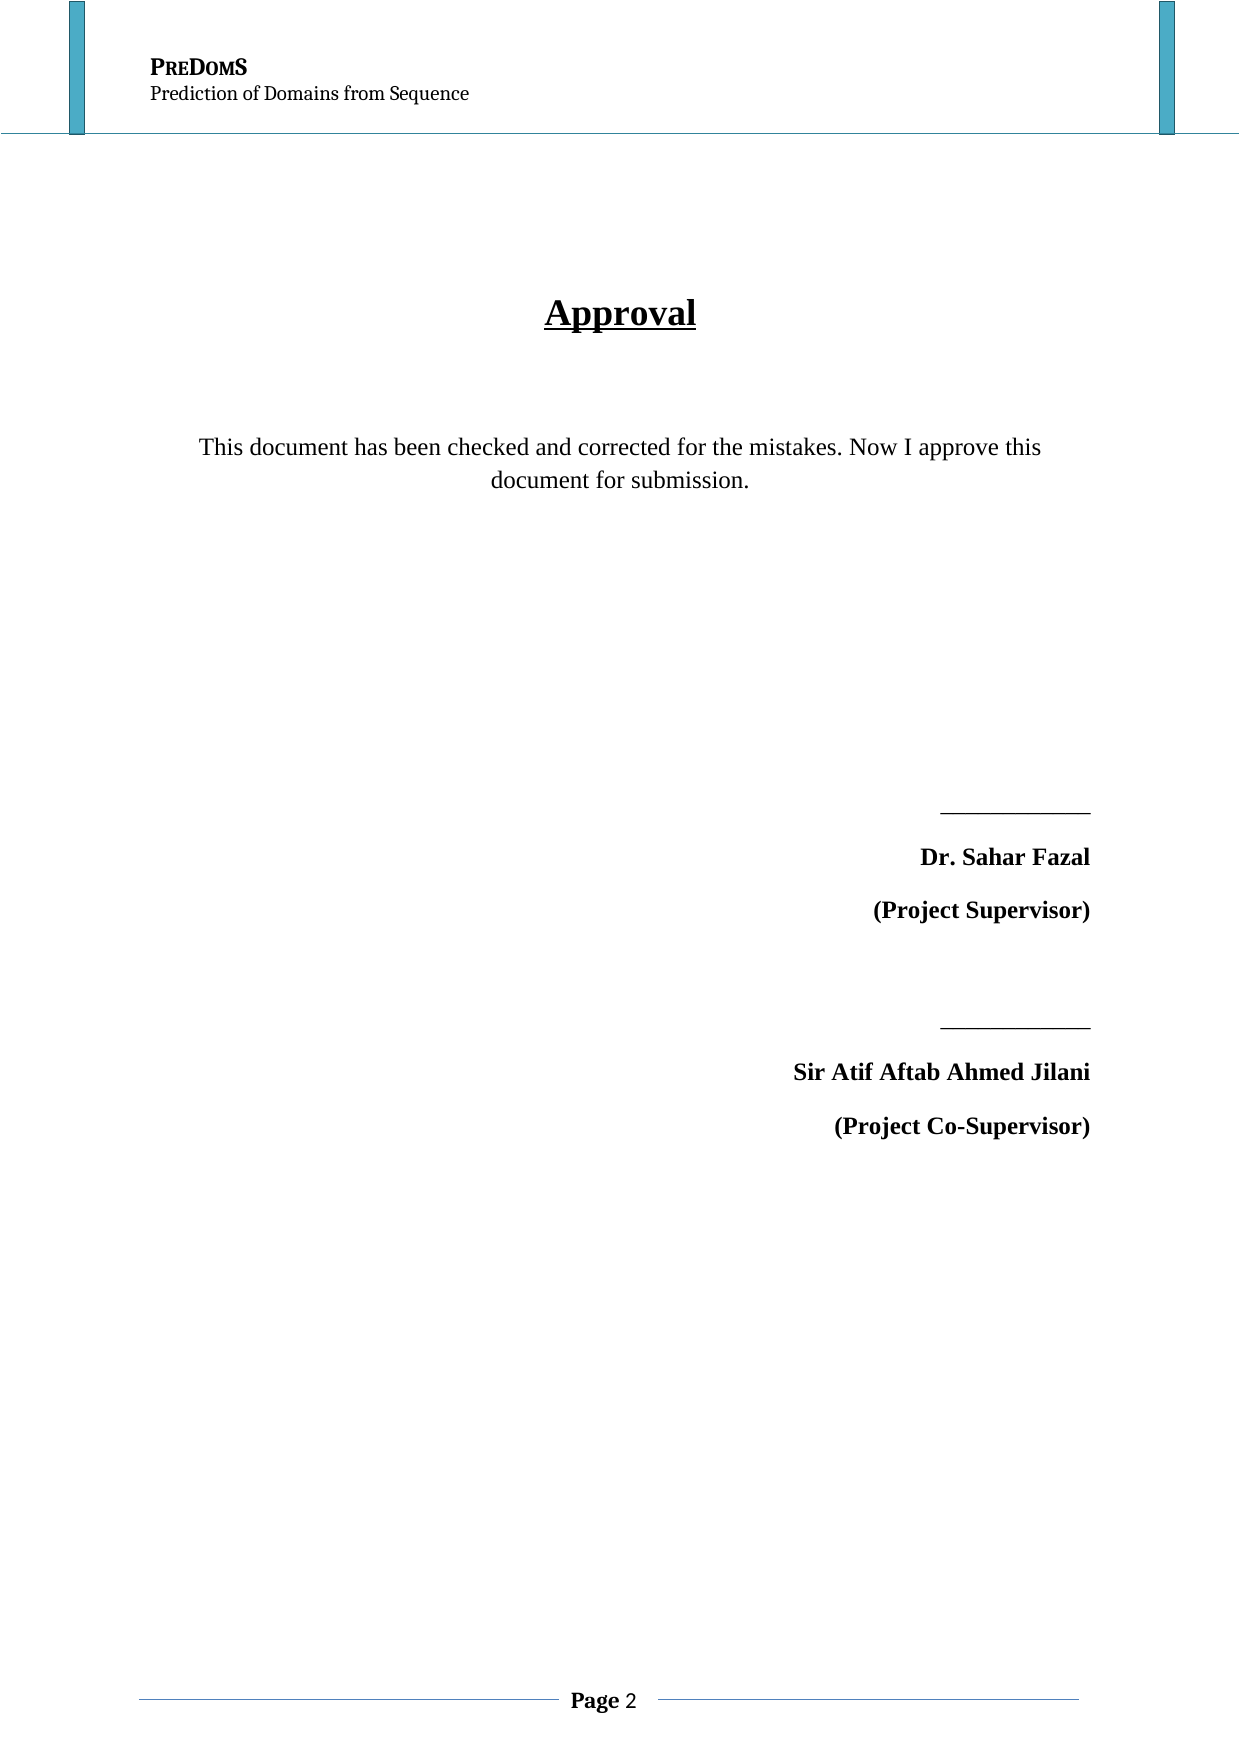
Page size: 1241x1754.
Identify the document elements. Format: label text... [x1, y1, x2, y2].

text (Project Co-Supervisor) [150, 1111, 1090, 1140]
text Approval [150, 291, 1090, 334]
text This document has been checked and corrected for the mistakes. Now I approve this document for submission. [150, 432, 1090, 493]
text ____________ [150, 1003, 1090, 1032]
text Dr. Sahar Fazal [150, 842, 1090, 870]
text ____________ [150, 788, 1090, 817]
text Sir Atif Aftab Ahmed Jilani [150, 1057, 1090, 1086]
text (Project Supervisor) [150, 896, 1090, 924]
